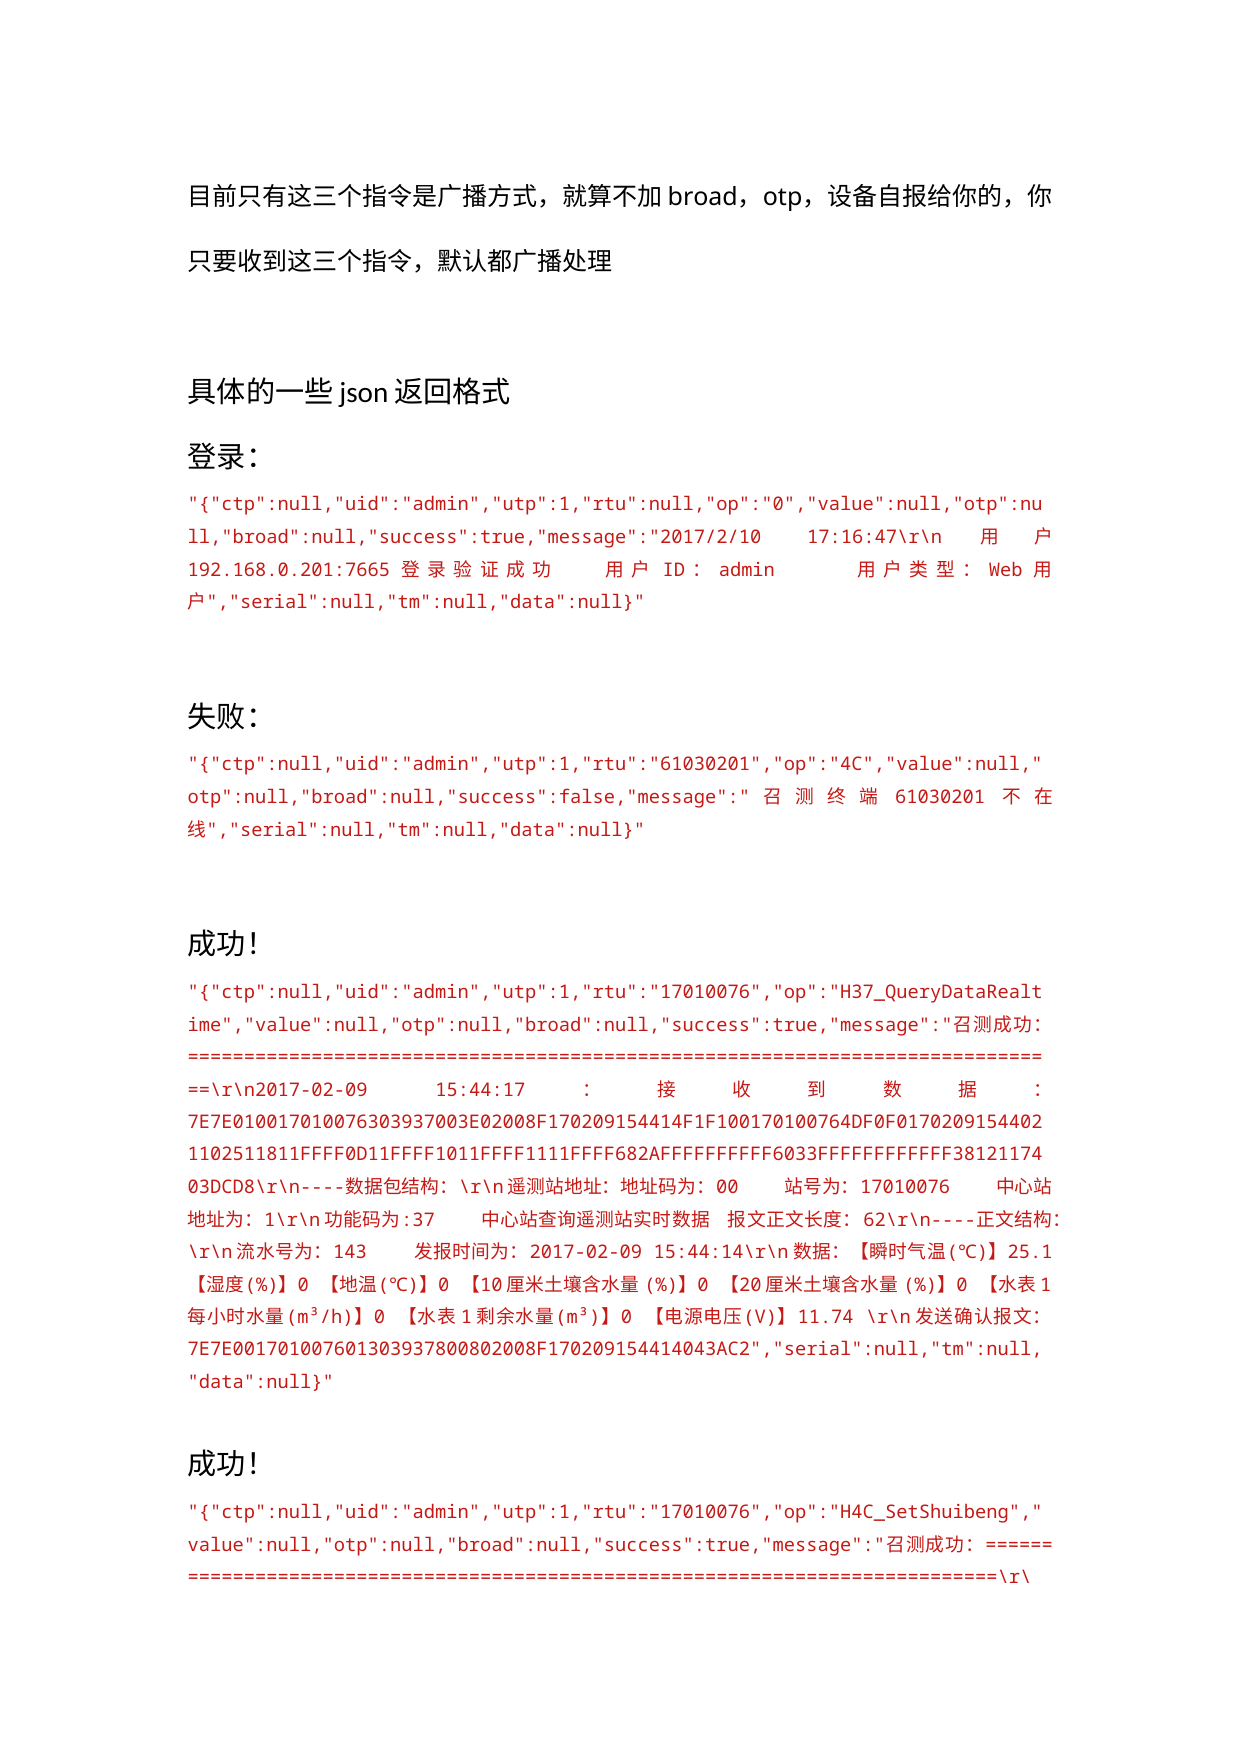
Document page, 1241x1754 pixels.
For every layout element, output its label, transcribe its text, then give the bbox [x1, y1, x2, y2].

text 成功！ [187, 909, 1053, 974]
text 成功！ [187, 1429, 1053, 1494]
text 失败： [187, 682, 1053, 747]
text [187, 1494, 1053, 1592]
text "{"ctp":null,"uid":"admin","utp":1,"rtu":null,"op":"0","value":null,"otp":null,"broad":null,"success":true,"message":"2017/2/10 17:16:47\r\n用户192.168.0.201:7665登录验证成功 用户ID：admin 用户类型：Web用户","serial":null,"tm":null,"data":null}" [187, 487, 1053, 617]
text 登录： [187, 422, 1053, 487]
text "{"ctp":null,"uid":"admin","utp":1,"rtu":"61030201","op":"4C","value":null,"otp":null,"broad":null,"success":false,"message":"召测终端61030201不在线","serial":null,"tm":null,"data":null}" [187, 747, 1053, 844]
text 目前只有这三个指令是广播方式，就算不加broad，otp，设备自报给你的，你只要收到这三个指令，默认都广播处理 [187, 162, 1053, 292]
text 具体的一些json返回格式 [187, 357, 1053, 422]
text "{"ctp":null,"uid":"admin","utp":1,"rtu":"17010076","op":"H37_QueryDataRealtime","value":null,"otp":null,"broad":null,"success":true,"message":"召测成功：==============================================================================\r\n2017-02-09 15:44:17：接收到数据：7E7E010017010076303937003E02008F170209154414F1F100170100764DF0F01702091544021102511811FFFF0D11FFFF1011FFFF1111FFFF682AFFFFFFFFFF6033FFFFFFFFFFFF3812117403DCD8\r\n----数据包结构：\r\n遥测站地址：地址码为：00 站号为：17010076 中心站地址为：1\r\n功能码为:37 中心站查询遥测站实时数据 报文正文长度：62\r\n----正文结构：\r\n流水号为：143 发报时间为：2017-02-09 15:44:14\r\n数据：【瞬时气温(℃)】25.1 【湿度(%)】0 【地温(℃)】0 【10厘米土壤含水量 (%)】0 【20厘米土壤含水量 (%)】0 【水表1每小时水量(m³/h)】0 【水表1剩余水量(m³)】0 【电源电压(V)】11.74 \r\n发送确认报文：7E7E001701007601303937800802008F170209154414043AC2","serial":null,"tm":null,"data":null}" [187, 974, 1053, 1397]
